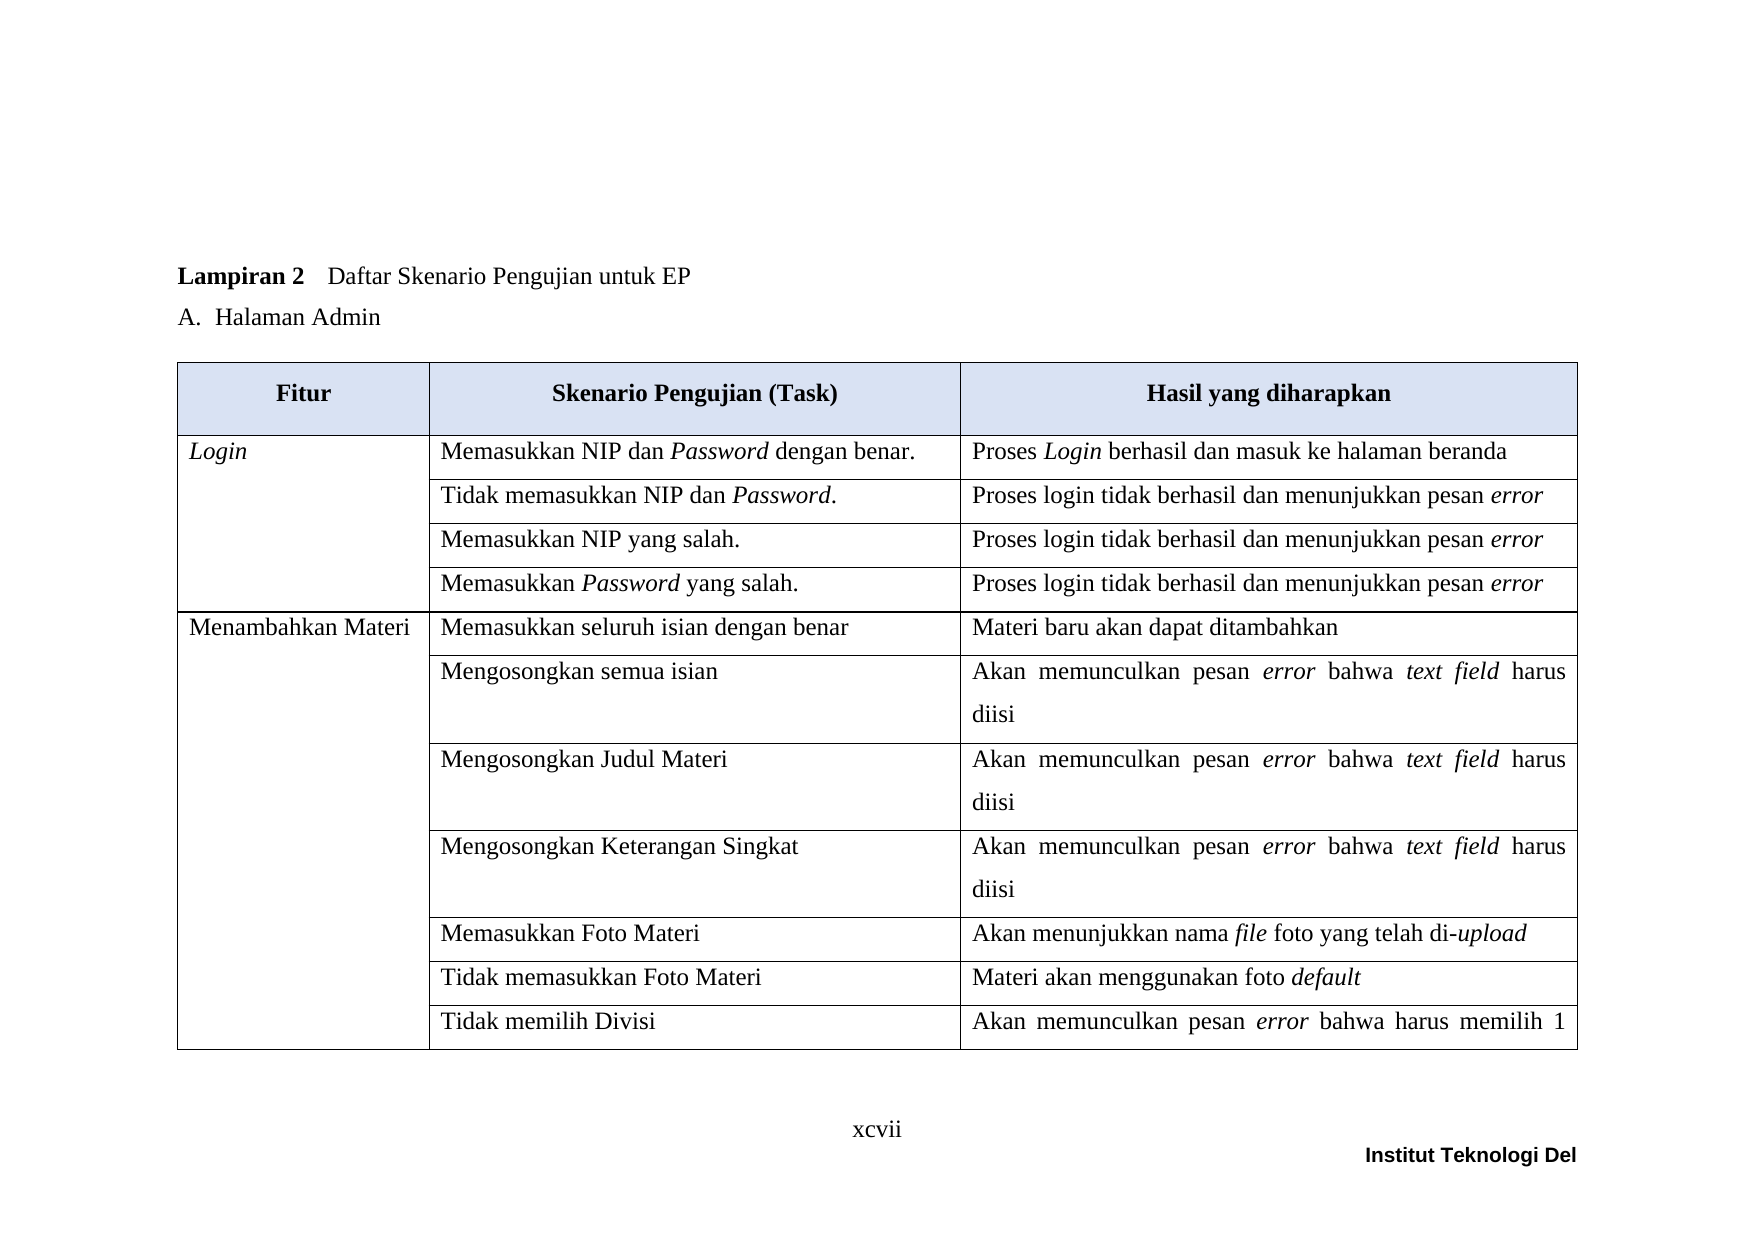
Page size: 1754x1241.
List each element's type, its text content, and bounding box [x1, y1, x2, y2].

table_cell Proses login tidak berhasil dan menunjukkan pesan error [961, 480, 1577, 523]
table_cell Proses login tidak berhasil dan menunjukkan pesan error [961, 568, 1577, 611]
table_cell Proses login tidak berhasil dan menunjukkan pesan error [961, 524, 1577, 567]
subtitle Daftar Skenario Pengujian untuk EP [177, 261, 1577, 290]
table_cell Akan memunculkan pesan error bahwa text field harus diisi [961, 656, 1577, 743]
list Halaman Admin [177, 302, 1577, 331]
table_header Skenario Pengujian (Task) [430, 363, 960, 435]
table_cell Menambahkan Materi [178, 613, 429, 1049]
table_header Fitur [178, 363, 429, 435]
table_cell Memasukkan seluruh isian dengan benar [430, 613, 960, 655]
table_cell Materi baru akan dapat ditambahkan [961, 613, 1577, 655]
table_cell Akan memunculkan pesan error bahwa text field harus diisi [961, 831, 1577, 917]
table_cell Tidak memasukkan NIP dan Password. [430, 480, 960, 523]
table_cell Akan menunjukkan nama file foto yang telah di-upload [961, 918, 1577, 961]
table_header Hasil yang diharapkan [961, 363, 1577, 435]
table_cell Mengosongkan Judul Materi [430, 744, 960, 830]
table_cell Proses Login berhasil dan masuk ke halaman beranda [961, 436, 1577, 479]
table_cell Memasukkan Password yang salah. [430, 568, 960, 611]
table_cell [961, 1006, 1577, 1049]
table_cell Memasukkan NIP yang salah. [430, 524, 960, 567]
table_cell Memasukkan NIP dan Password dengan benar. [430, 436, 960, 479]
table_cell Tidak memilih Divisi [430, 1006, 960, 1049]
table_cell Memasukkan Foto Materi [430, 918, 960, 961]
table_cell Mengosongkan semua isian [430, 656, 960, 743]
table_cell Tidak memasukkan Foto Materi [430, 962, 960, 1005]
table_cell Mengosongkan Keterangan Singkat [430, 831, 960, 917]
table_cell Login [178, 436, 429, 611]
table_cell Akan memunculkan pesan error bahwa text field harus diisi [961, 744, 1577, 830]
table_cell Materi akan menggunakan foto default [961, 962, 1577, 1005]
